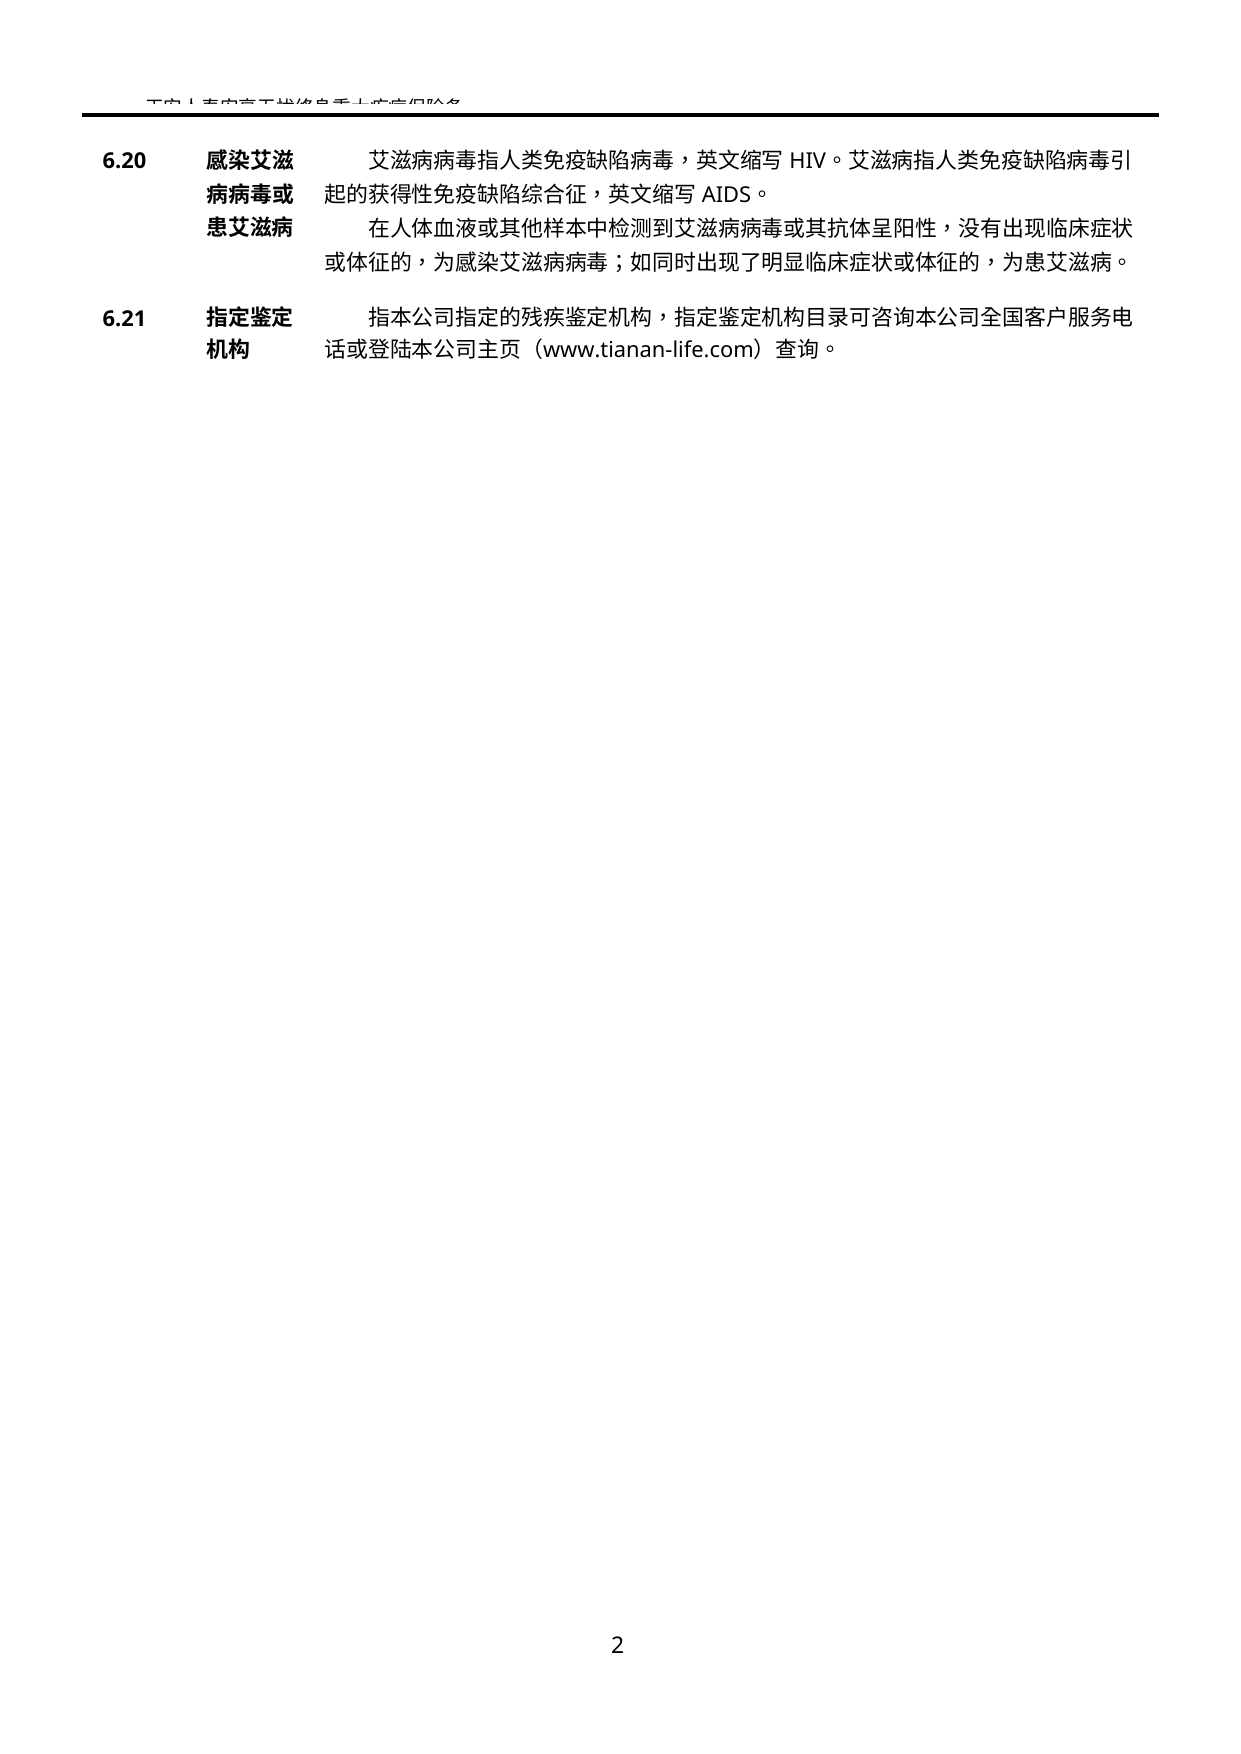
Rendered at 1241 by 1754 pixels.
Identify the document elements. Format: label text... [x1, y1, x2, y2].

table_header 感染艾滋病病毒或患艾滋病 [176, 117, 309, 288]
table_header 6.20 [82, 117, 176, 288]
table_cell 6.21 [82, 288, 176, 364]
table_cell 指定鉴定机构 [176, 288, 309, 364]
table_cell 指本公司指定的残疾鉴定机构，指定鉴定机构目录可咨询本公司全国客户服务电话或登陆本公司主页（www.tianan-life.com）查询。 [309, 288, 1158, 364]
table_header 艾滋病病毒指人类免疫缺陷病毒，英文缩写 HIV。艾滋病指人类免疫缺陷病毒引起的获得性免疫缺陷综合征，英文缩写 AIDS。 在人体血液或其他样本中检测到艾滋病病毒或其抗体呈阳性，没有出现临床症状或体征的，为感染艾滋病病毒；如同时出现了明显临床症状或体征的，为患艾滋病。 [309, 117, 1158, 288]
